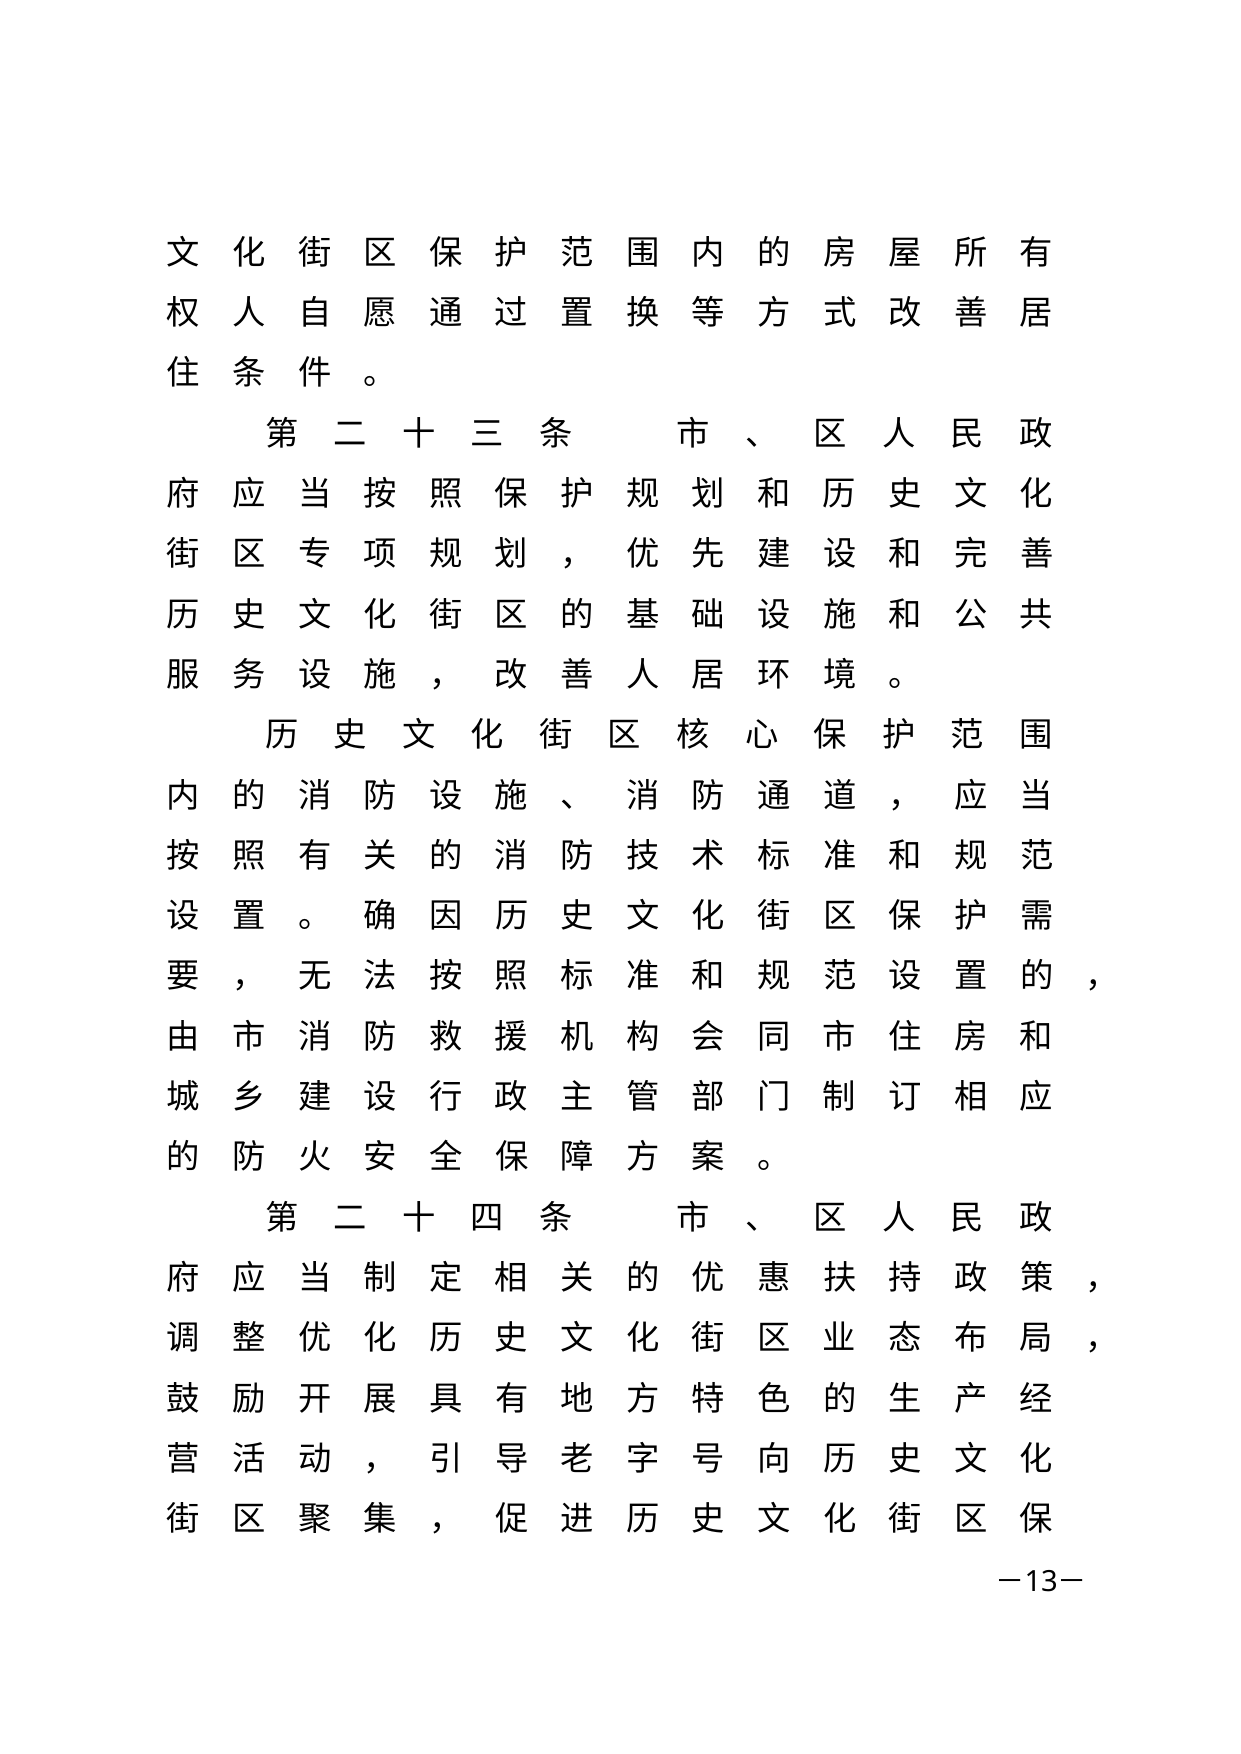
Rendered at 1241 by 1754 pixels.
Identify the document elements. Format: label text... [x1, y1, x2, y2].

text 历史文化街区核心保护范围内的消防设施、消防通道，应当按照有关的消防技术标准和规范设置。确因历史文化街区保护需要，无法按照标准和规范设置的，由市消防救援机构会同市住房和城乡建设行政主管部门制订相应的防火安全保障方案。 [167, 702, 1085, 1184]
text 第二十三条 市、区人民政府应当按照保护规划和历史文化街区专项规划，优先建设和完善历史文化街区的基础设施和公共服务设施，改善人居环境。 [167, 400, 1085, 702]
text 市、区人民政府统筹利用好城市文化资源，引导、鼓励历史文化街区保护范围内的房屋所有权人自愿通过置换等方式改善居住条件。 [167, 219, 1085, 400]
text 第二十四条 市、区人民政府应当制定相关的优惠扶持政策，调整优化历史文化街区业态布局，鼓励开展具有地方特色的生产经营活动，引导老字号向历史文化街区聚集，促进历史文化街区保护与文化、旅游业融合发展。 [167, 1184, 1085, 1546]
